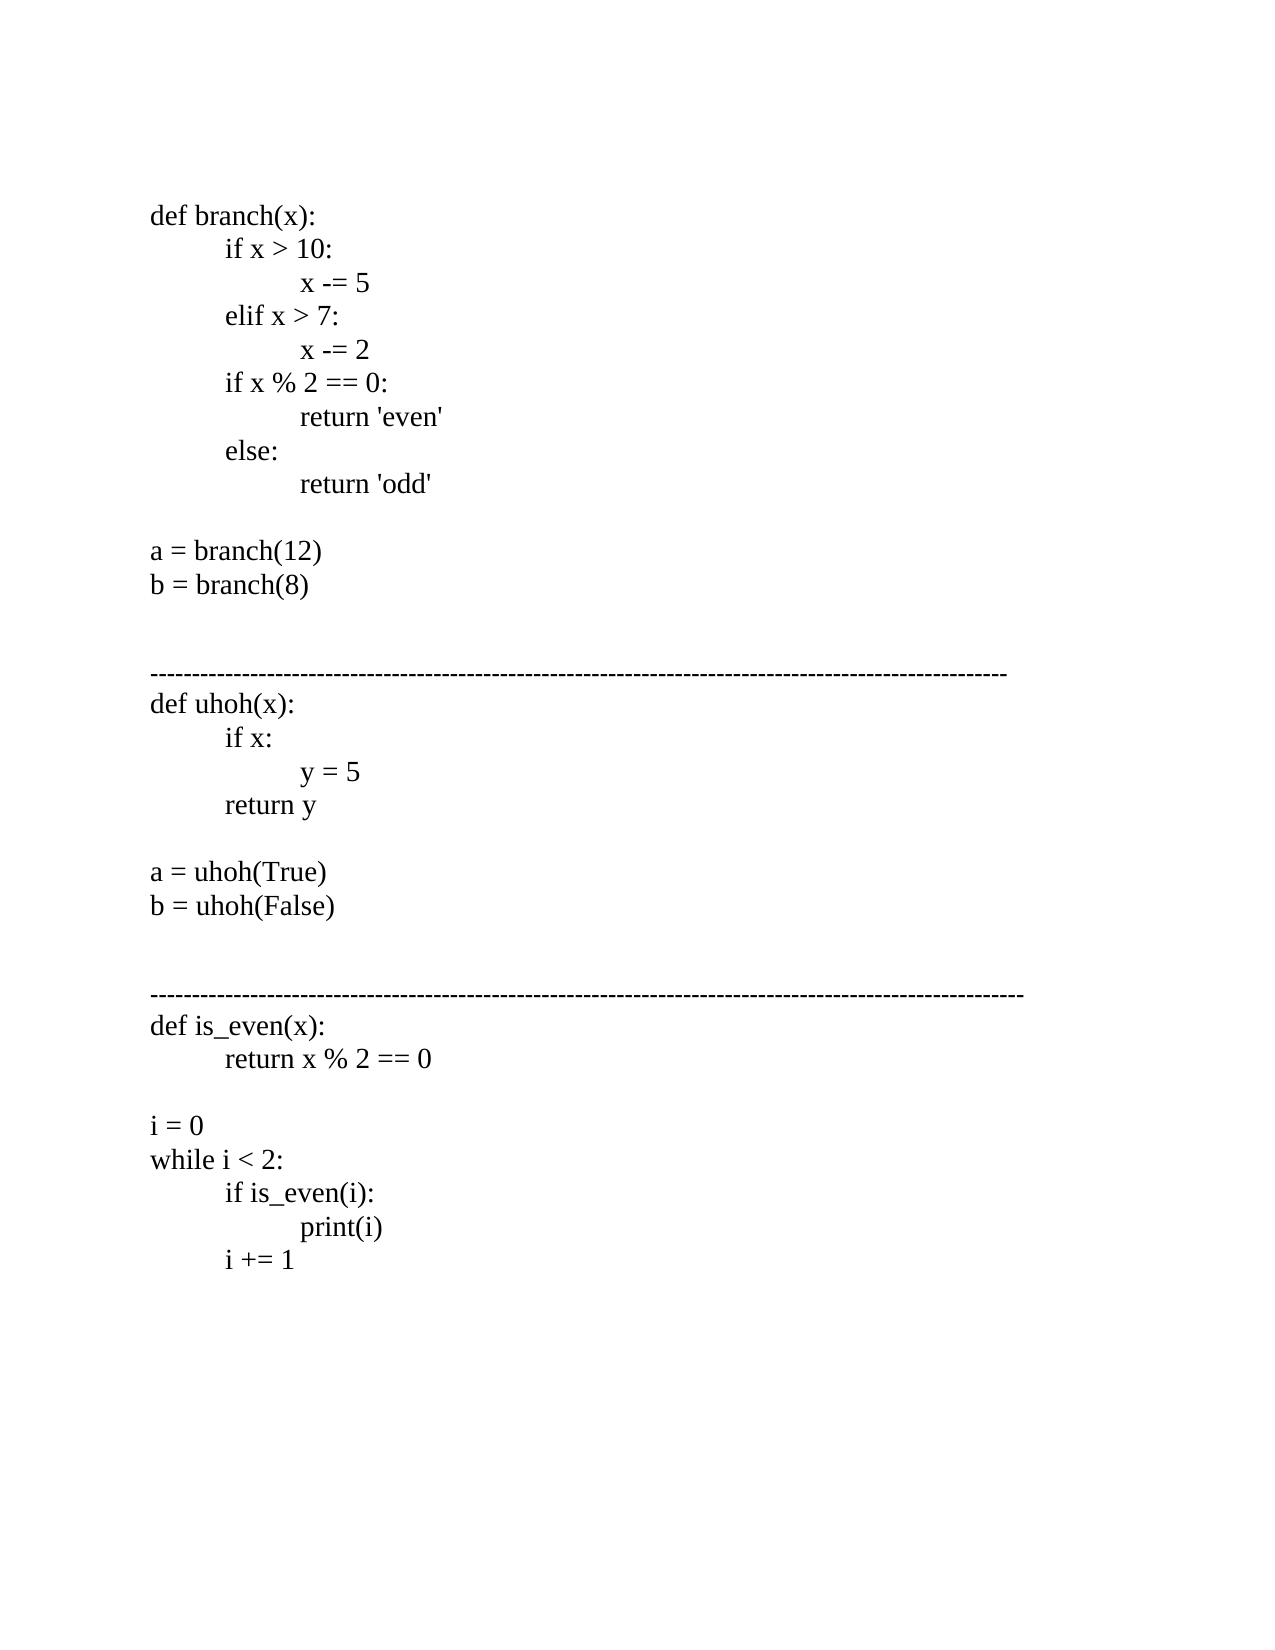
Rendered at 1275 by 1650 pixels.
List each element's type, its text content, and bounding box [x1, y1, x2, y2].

text print(i) [150, 1209, 1125, 1242]
text def branch(x): [150, 198, 1125, 231]
text a = uhoh(True) [150, 854, 1125, 888]
text i = 0 [150, 1108, 1125, 1142]
text else: [150, 433, 1125, 466]
text ------------------------------------------------------------------------------------------------------- [150, 658, 1125, 687]
text return 'even' [150, 399, 1125, 433]
text b = uhoh(False) [150, 888, 1125, 921]
text elif x > 7: [150, 298, 1125, 332]
text b = branch(8) [150, 567, 1125, 600]
text i += 1 [150, 1242, 1125, 1276]
text return 'odd' [150, 466, 1125, 500]
text if x > 10: [150, 231, 1125, 265]
text if x % 2 == 0: [150, 366, 1125, 399]
text def uhoh(x): [150, 687, 1125, 720]
text --------------------------------------------------------------------------------------------------------- [150, 979, 1125, 1008]
text while i < 2: [150, 1142, 1125, 1175]
text def is_even(x): [150, 1008, 1125, 1041]
text a = branch(12) [150, 533, 1125, 567]
text if x: [150, 720, 1125, 754]
text x -= 2 [150, 332, 1125, 366]
text return y [150, 787, 1125, 821]
text y = 5 [150, 754, 1125, 787]
text x -= 5 [150, 265, 1125, 298]
text return x % 2 == 0 [150, 1041, 1125, 1075]
text if is_even(i): [150, 1175, 1125, 1209]
